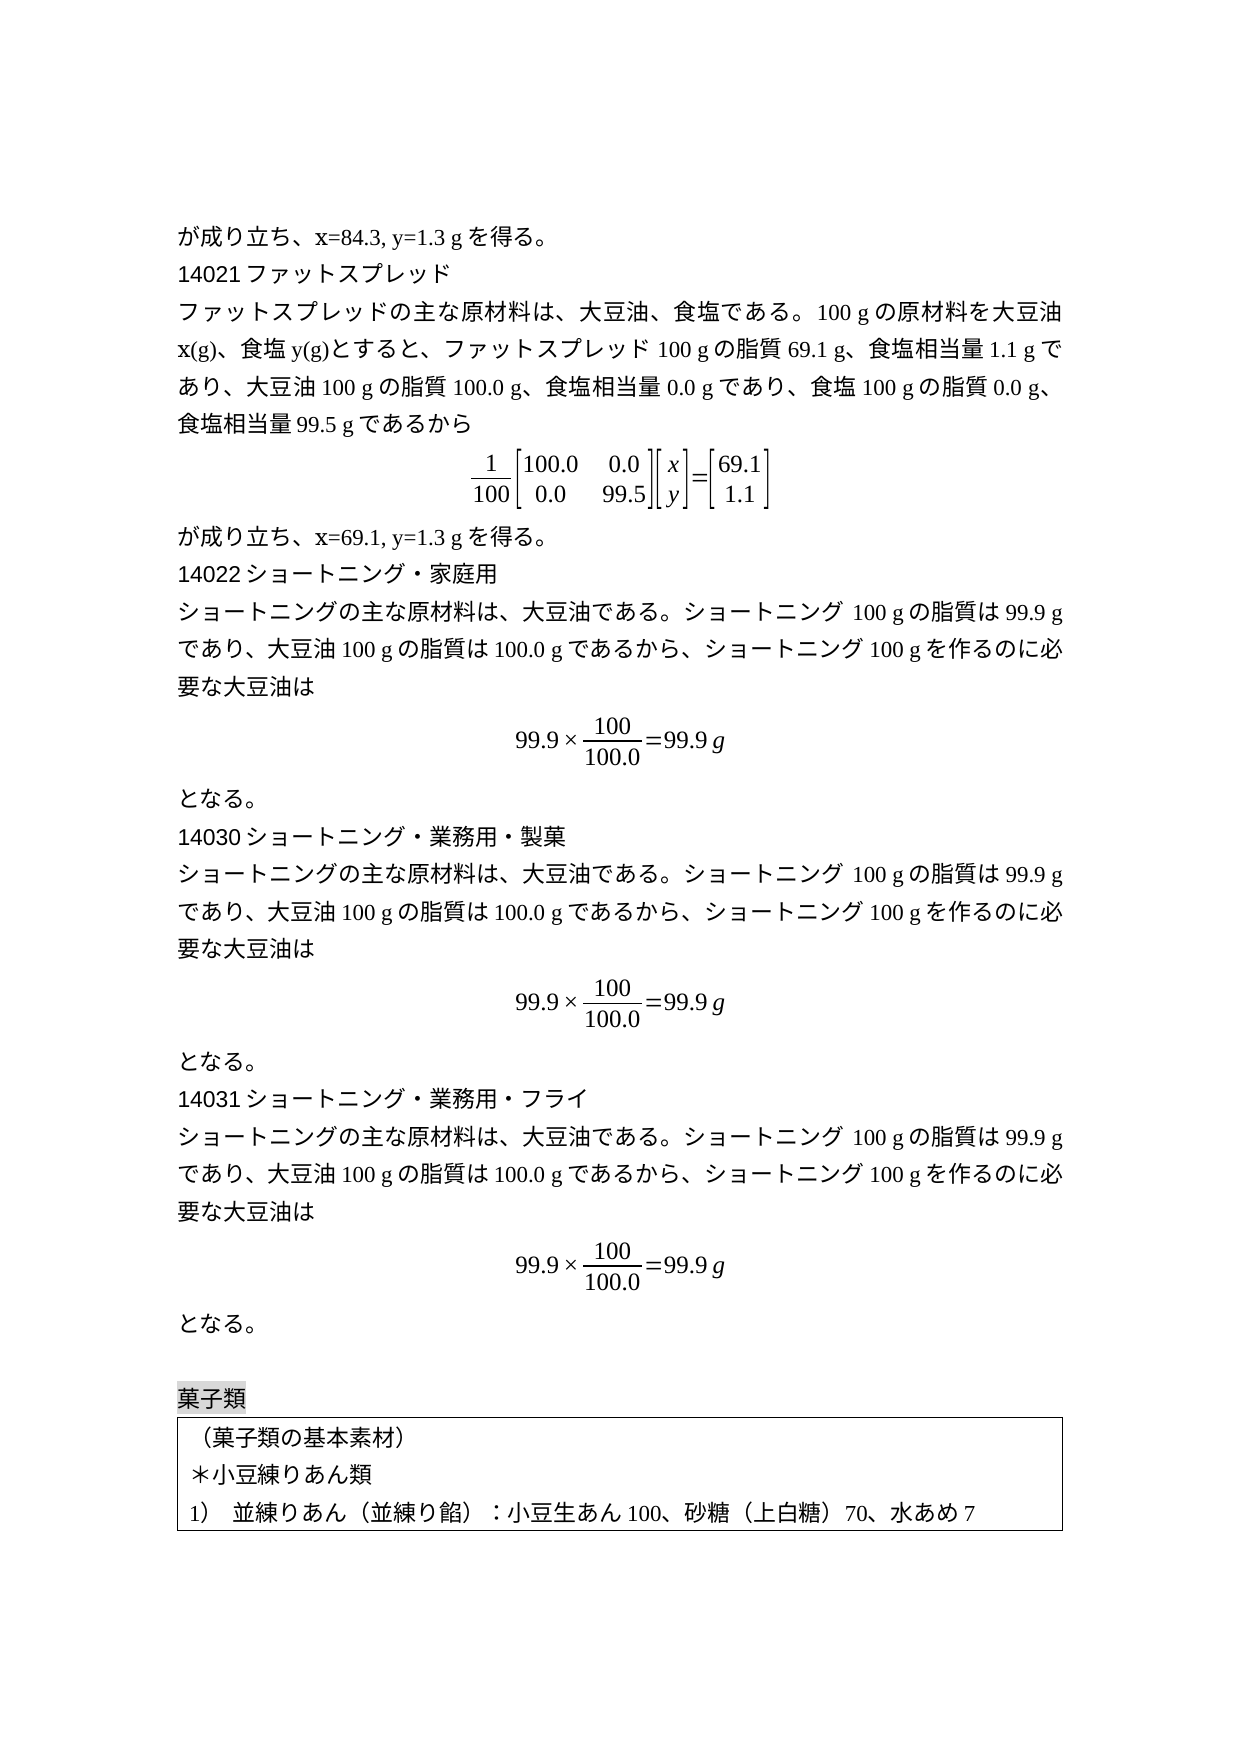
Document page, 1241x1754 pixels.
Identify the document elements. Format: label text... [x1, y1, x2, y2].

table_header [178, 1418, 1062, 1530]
subtitle 14021ファットスプレッド [177, 254, 1063, 292]
text となる。 [177, 779, 1063, 817]
text が成り立ち、x=69.1, y=1.3 gを得る。 [177, 517, 1063, 554]
text となる。 [177, 1042, 1063, 1079]
subtitle 14031ショートニング・業務用・フライ [177, 1079, 1063, 1117]
subtitle 14022ショートニング・家庭用 [177, 554, 1063, 592]
text ショートニングの主な原材料は、大豆油である。ショートニング100 gの脂質は99.9 gであり、大豆油100 gの脂質は100.0 gであるから、ショートニング100 gを作るのに必要な大豆油は [177, 1117, 1063, 1229]
text となる。 [177, 1304, 1063, 1342]
text ショートニングの主な原材料は、大豆油である。ショートニング100 gの脂質は99.9 gであり、大豆油100 gの脂質は100.0 gであるから、ショートニング100 gを作るのに必要な大豆油は [177, 592, 1063, 704]
subtitle 菓子類 [177, 1379, 1063, 1417]
text ファットスプレッドの主な原材料は、大豆油、食塩である。100 gの原材料を大豆油x(g)、食塩y(g)とすると、ファットスプレッド100 gの脂質69.1 g、食塩相当量1.1 gであり、大豆油100 gの脂質100.0 g、食塩相当量0.0 gであり、食塩100 gの脂質0.0 g、食塩相当量99.5 gであるから [177, 292, 1063, 442]
text が成り立ち、x=84.3, y=1.3 gを得る。 [177, 217, 1063, 254]
subtitle 14030ショートニング・業務用・製菓 [177, 817, 1063, 854]
text ショートニングの主な原材料は、大豆油である。ショートニング100 gの脂質は99.9 gであり、大豆油100 gの脂質は100.0 gであるから、ショートニング100 gを作るのに必要な大豆油は [177, 854, 1063, 967]
